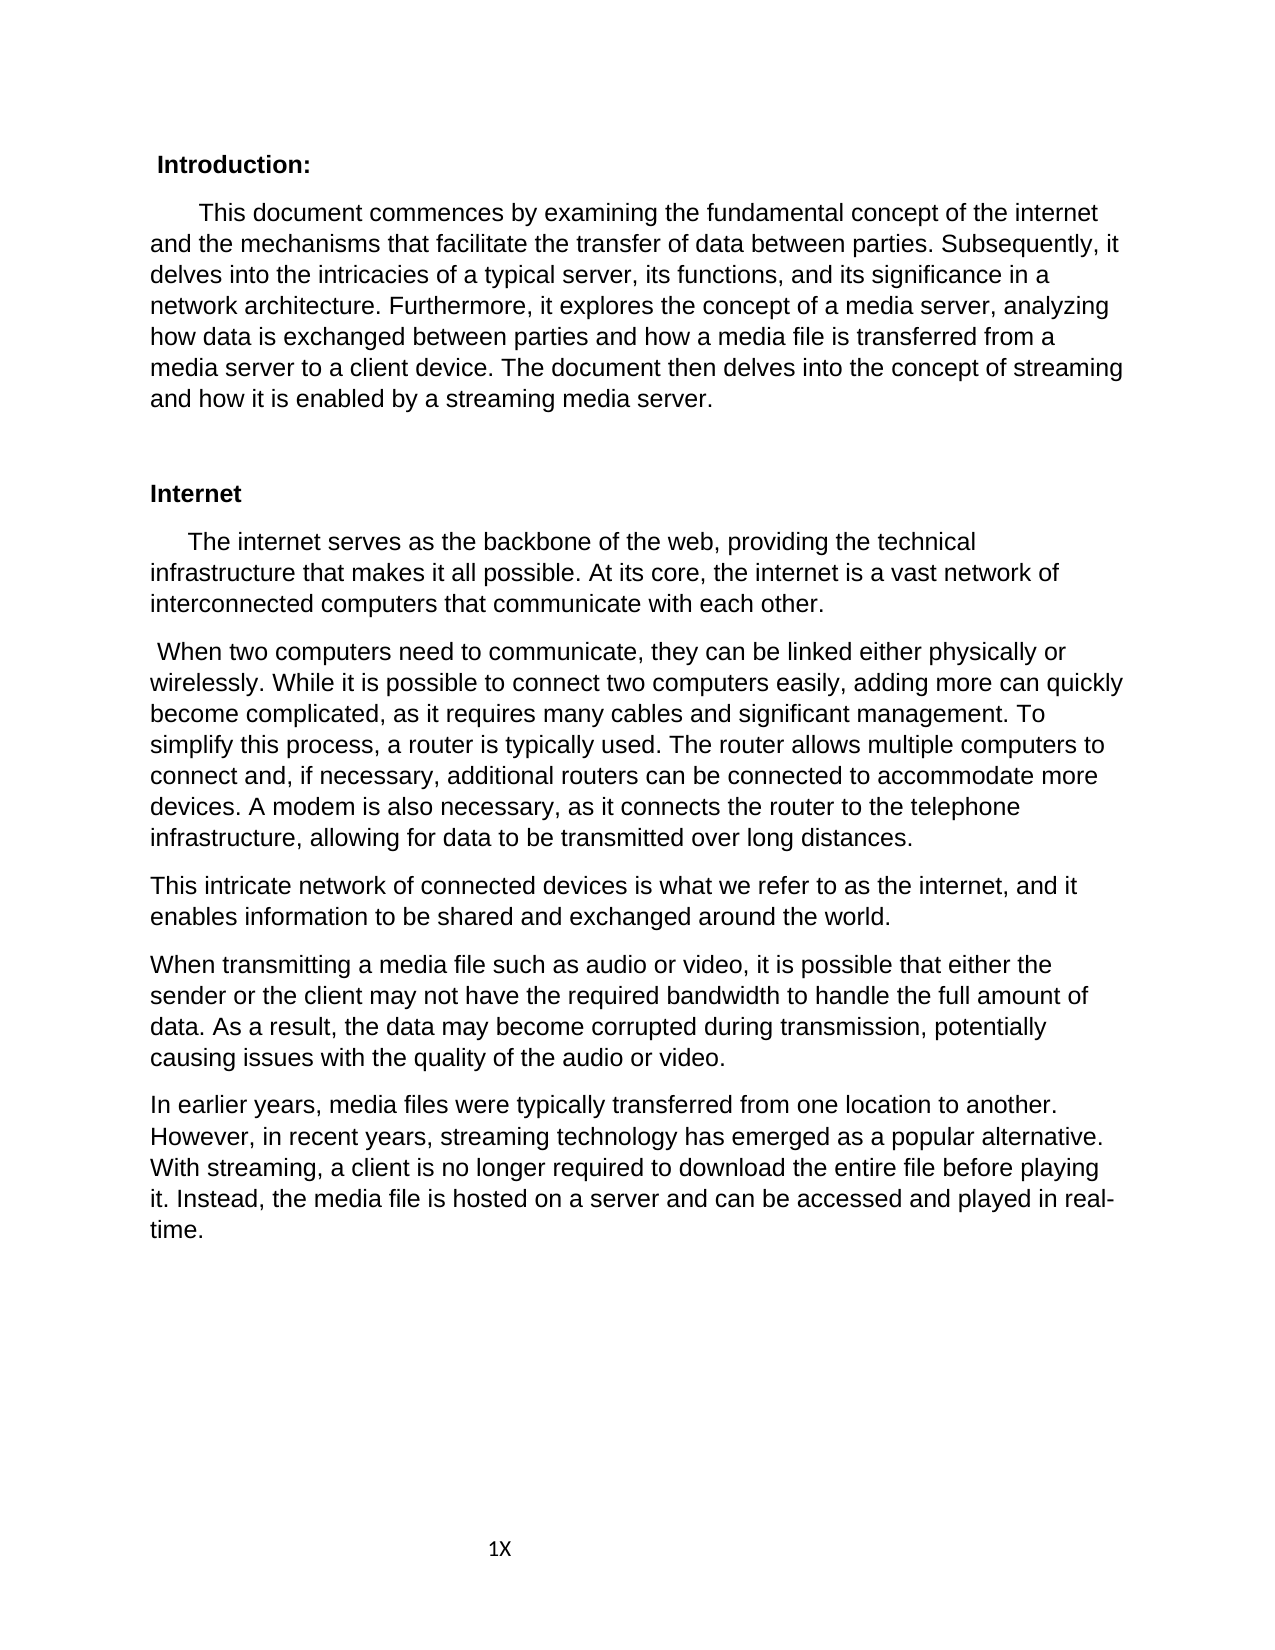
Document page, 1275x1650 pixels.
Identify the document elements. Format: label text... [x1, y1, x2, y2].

text This document commences by examining the fundamental concept of the internet and the mechanisms that facilitate the transfer of data between parties. Subsequently, it delves into the intricacies of a typical server, its functions, and its significance in a network architecture. Furthermore, it explores the concept of a media server, analyzing how data is exchanged between parties and how a media file is transferred from a media server to a client device. The document then delves into the concept of streaming and how it is enabled by a streaming media server. [150, 198, 1125, 413]
text Internet [150, 479, 1125, 508]
text When transmitting a media file such as audio or video, it is possible that either the sender or the client may not have the required bandwidth to handle the full amount of data. As a result, the data may become corrupted during transmission, potentially causing issues with the quality of the audio or video. [150, 949, 1125, 1071]
text Introduction: [150, 150, 1125, 179]
text When two computers need to communicate, they can be linked either physically or wirelessly. While it is possible to connect two computers easily, adding more can quickly become complicated, as it requires many cables and significant management. To simplify this process, a router is typically used. The router allows multiple computers to connect and, if necessary, additional routers can be connected to accommodate more devices. A modem is also necessary, as it connects the router to the telephone infrastructure, allowing for data to be transmitted over long distances. [150, 637, 1125, 852]
text In earlier years, media files were typically transferred from one location to another. However, in recent years, streaming technology has emerged as a popular alternative. With streaming, a client is no longer required to download the entire file before playing it. Instead, the media file is hosted on a server and can be accessed and played in real-time. [150, 1090, 1125, 1243]
text The internet serves as the backbone of the web, providing the technical infrastructure that makes it all possible. At its core, the internet is a vast network of interconnected computers that communicate with each other. [150, 527, 1125, 618]
text This intricate network of connected devices is what we refer to as the internet, and it enables information to be shared and exchanged around the world. [150, 871, 1125, 931]
